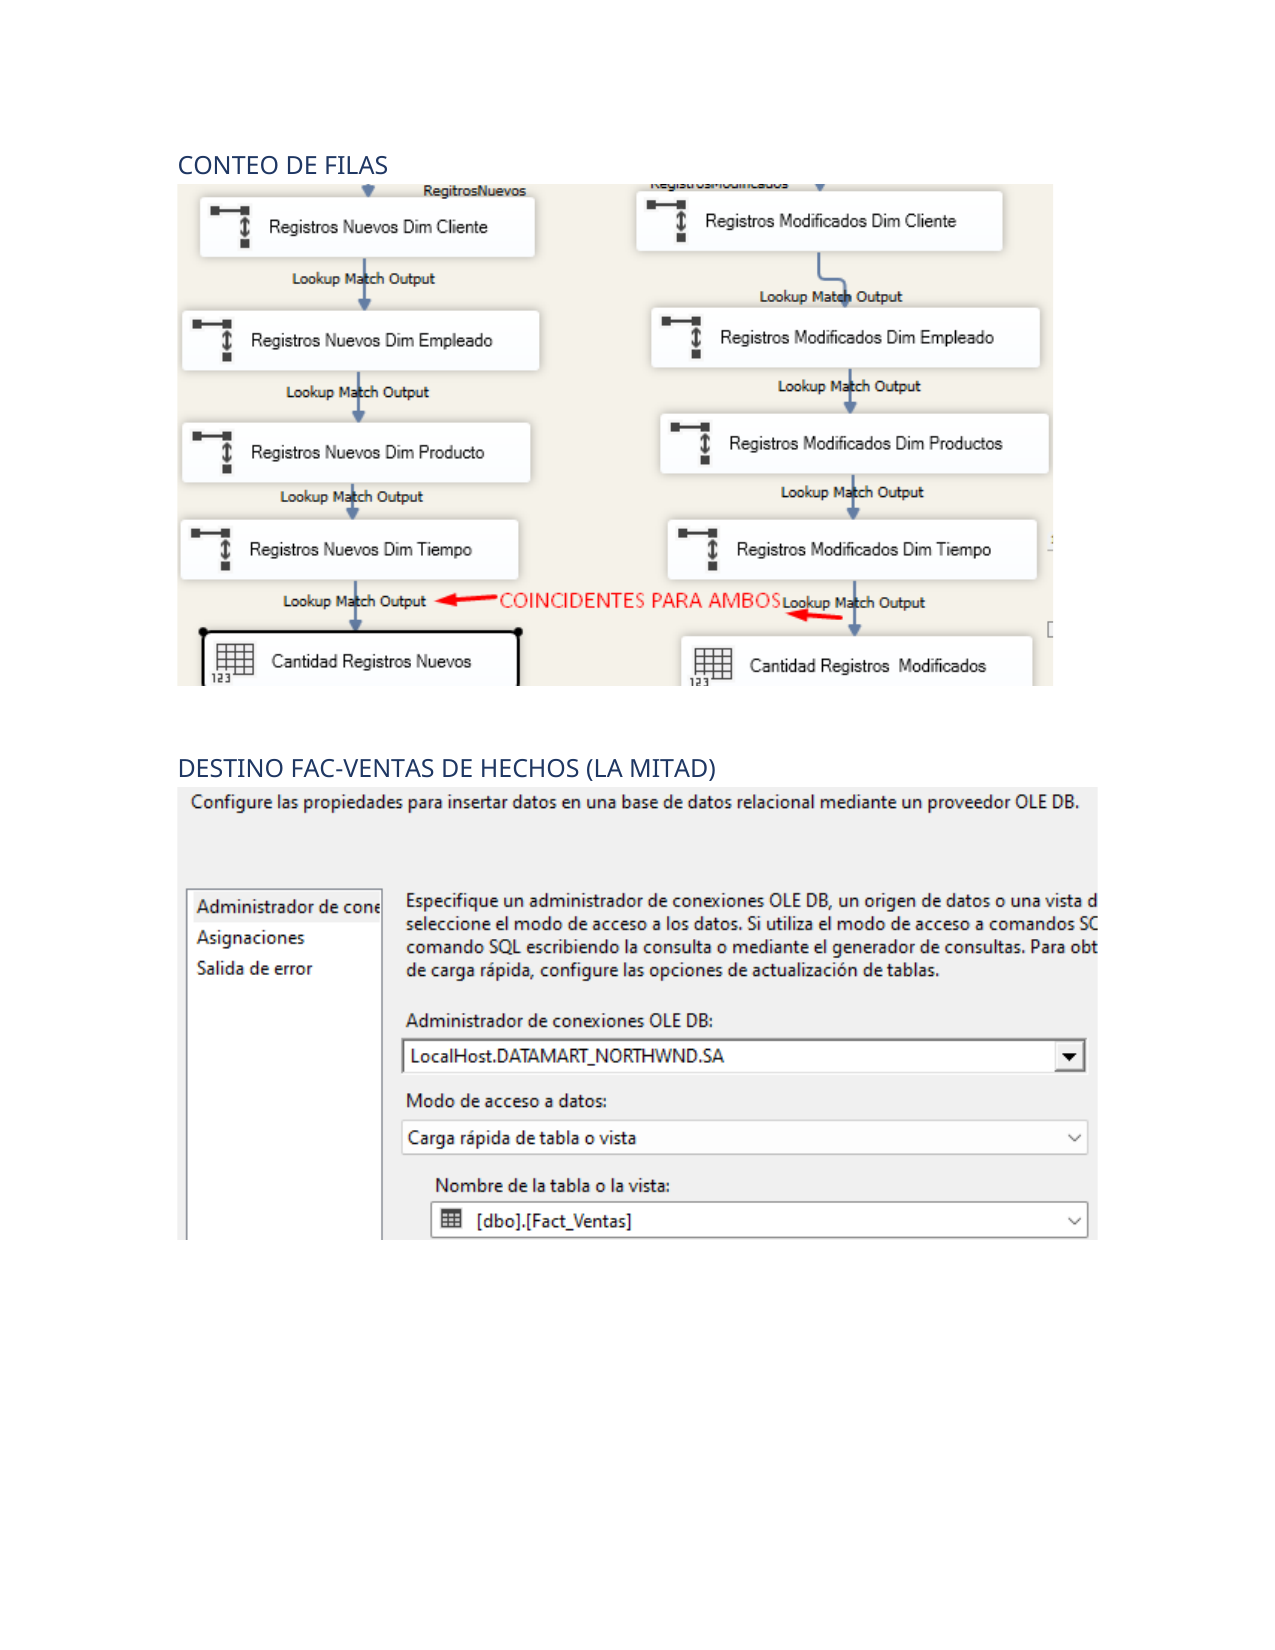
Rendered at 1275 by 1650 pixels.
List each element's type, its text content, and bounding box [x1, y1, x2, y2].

subtitle DESTINO FAC-VENTAS DE HECHOS (LA MITAD) [177, 751, 1098, 785]
picture [177, 184, 1054, 686]
picture [177, 787, 1098, 1240]
subtitle CONTEO DE FILAS [177, 148, 1098, 182]
